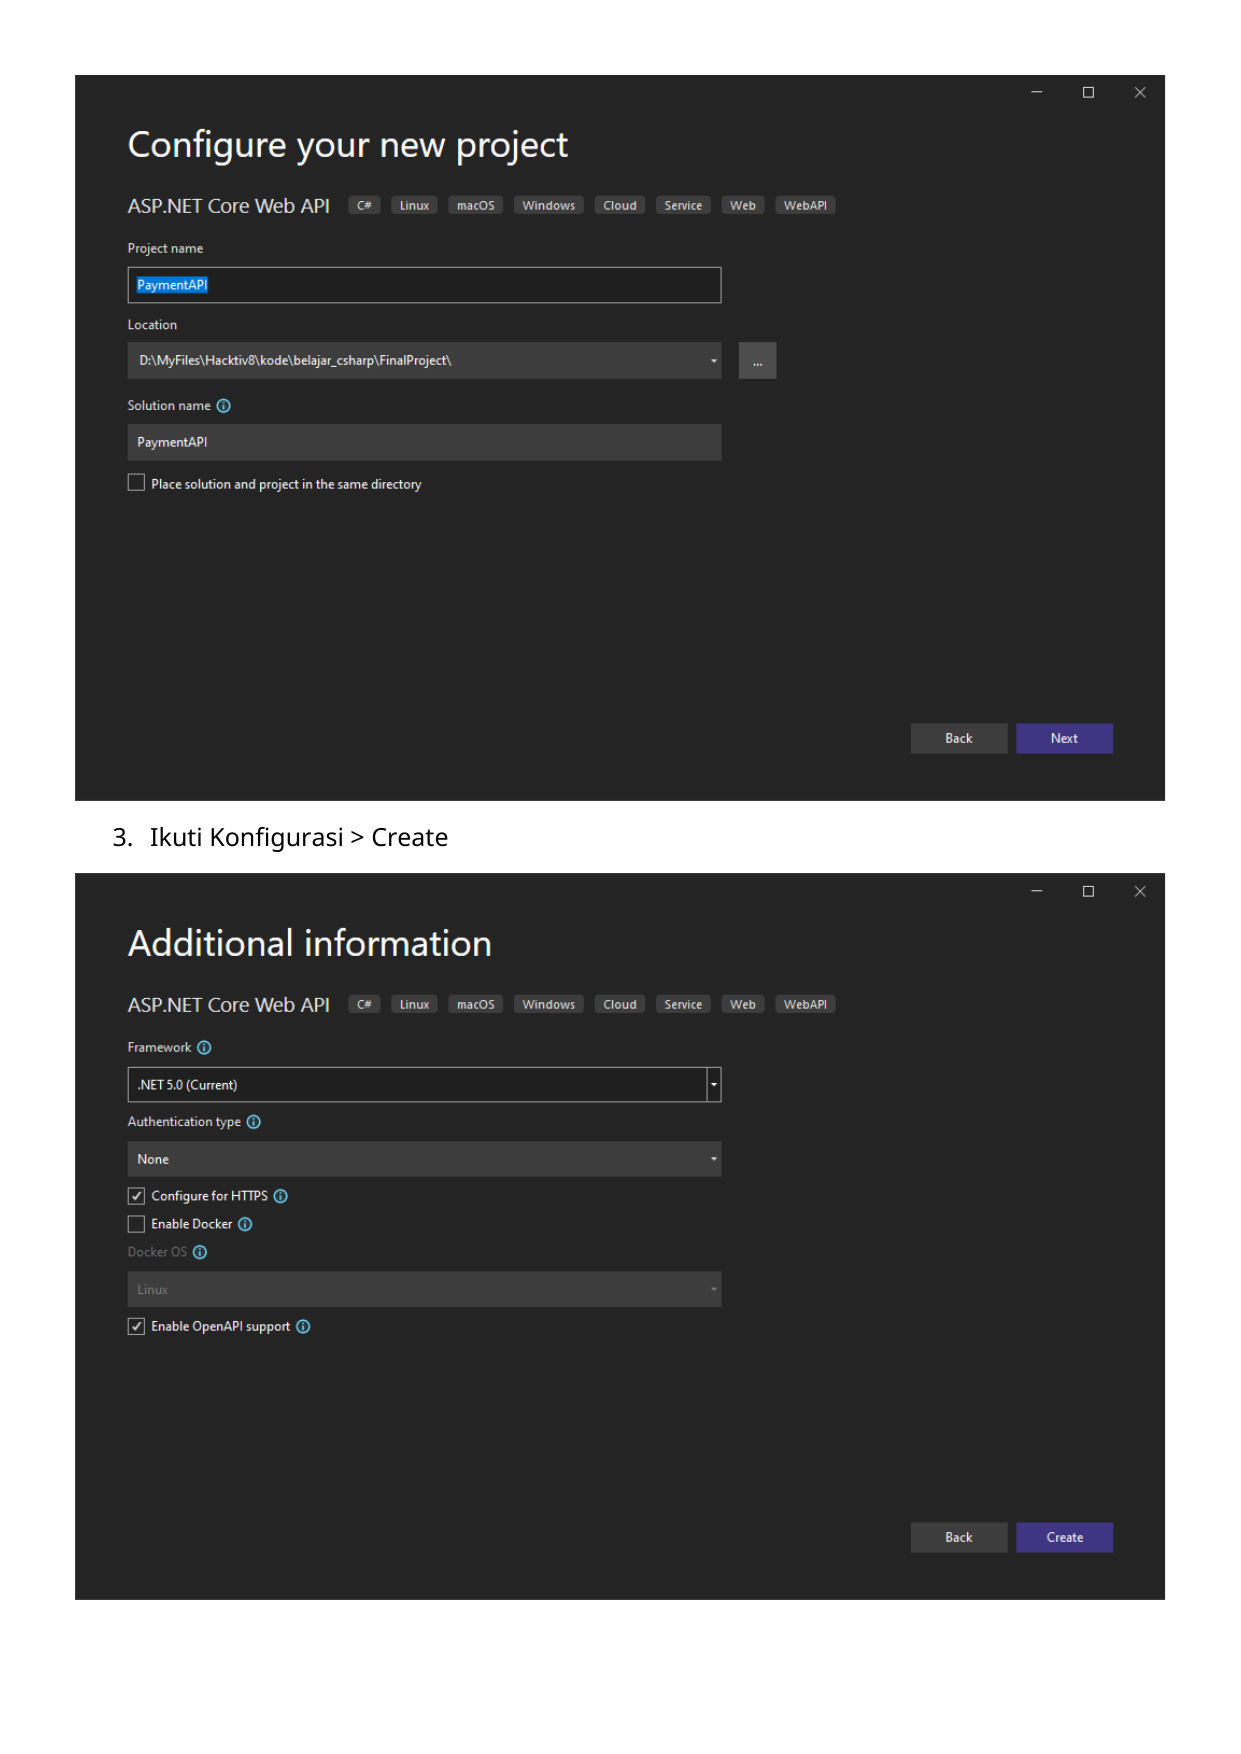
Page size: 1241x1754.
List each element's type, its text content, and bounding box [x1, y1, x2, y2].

picture [75, 873, 1166, 1600]
list Ikuti Konfigurasi > Create [112, 820, 1165, 854]
picture [75, 75, 1166, 801]
